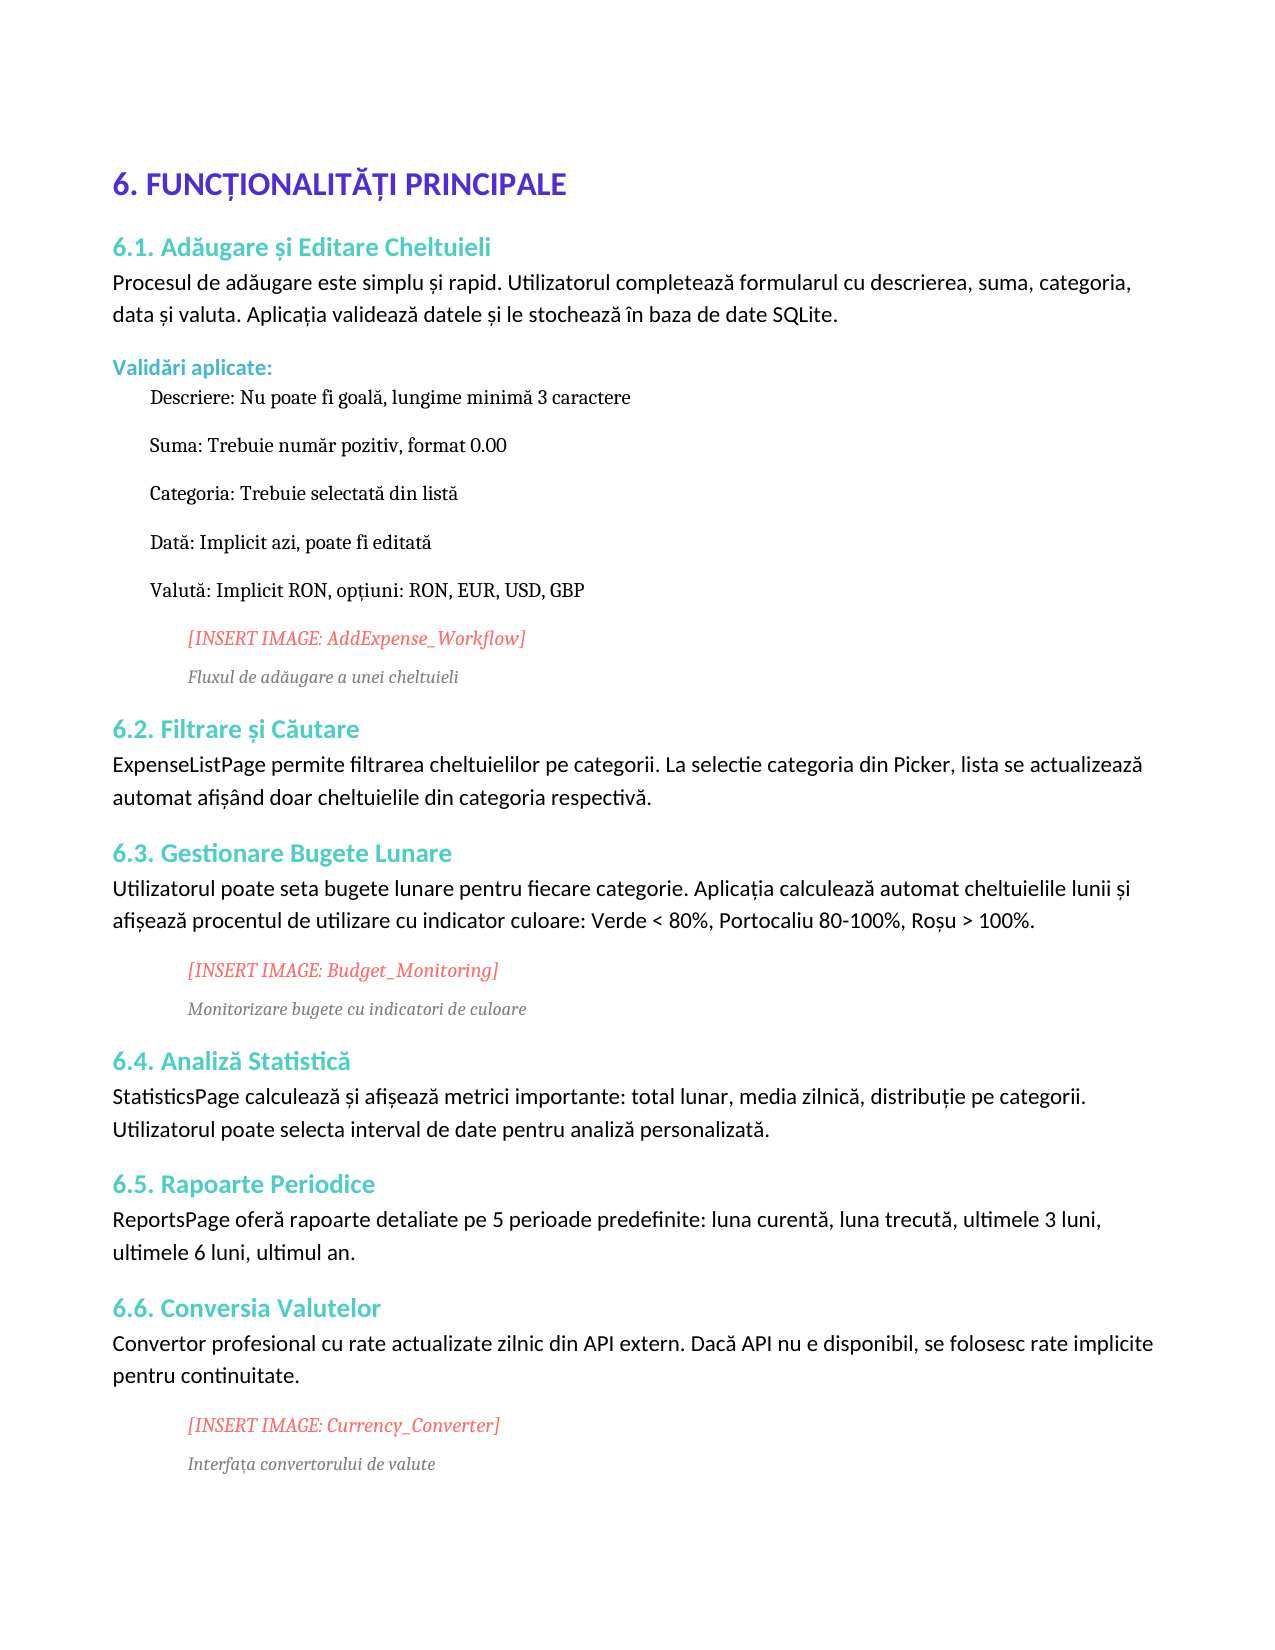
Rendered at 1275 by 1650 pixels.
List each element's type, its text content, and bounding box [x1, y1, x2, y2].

subtitle 6.4. Analiză Statistică [112, 1044, 1162, 1078]
text [INSERT IMAGE: Budget_Monitoring] [187, 959, 1162, 983]
text Descriere: Nu poate fi goală, lungime minimă 3 caractere [150, 385, 1162, 409]
subtitle 6.1. Adăugare și Editare Cheltuieli [112, 230, 1162, 263]
subtitle Validări aplicate: [112, 353, 1162, 381]
subtitle 6.5. Rapoarte Periodice [112, 1168, 1162, 1201]
subtitle 6.2. Filtrare și Căutare [112, 713, 1162, 746]
text [INSERT IMAGE: Currency_Converter] [187, 1414, 1162, 1438]
text [INSERT IMAGE: AddExpense_Workflow] [187, 627, 1162, 651]
text Categoria: Trebuie selectată din listă [150, 482, 1162, 506]
text Procesul de adăugare este simplu și rapid. Utilizatorul completează formularul cu descrierea, suma, categoria, data și valuta. Aplicația validează datele și le stochează în baza de date SQLite. [112, 268, 1162, 328]
text ExpenseListPage permite filtrarea cheltuielilor pe categorii. La selectie categoria din Picker, lista se actualizează automat afișând doar cheltuielile din categoria respectivă. [112, 751, 1162, 811]
subtitle 6.6. Conversia Valutelor [112, 1291, 1162, 1324]
text Utilizatorul poate seta bugete lunare pentru fiecare categorie. Aplicația calculează automat cheltuielile lunii și afișează procentul de utilizare cu indicator culoare: Verde < 80%, Portocaliu 80-100%, Roșu > 100%. [112, 874, 1162, 934]
subtitle 6.3. Gestionare Bugete Lunare [112, 836, 1162, 869]
text Suma: Trebuie număr pozitiv, format 0.00 [150, 434, 1162, 458]
text Dată: Implicit azi, poate fi editată [150, 530, 1162, 554]
subtitle 6. FUNCȚIONALITĂȚI PRINCIPALE [112, 162, 1162, 203]
text Convertor profesional cu rate actualizate zilnic din API extern. Dacă API nu e disponibil, se folosesc rate implicite pentru continuitate. [112, 1329, 1162, 1389]
text Valută: Implicit RON, opțiuni: RON, EUR, USD, GBP [150, 579, 1162, 603]
text ReportsPage oferă rapoarte detaliate pe 5 perioade predefinite: luna curentă, luna trecută, ultimele 3 luni, ultimele 6 luni, ultimul an. [112, 1206, 1162, 1266]
text Interfața convertorului de valute [187, 1454, 1162, 1476]
text Monitorizare bugete cu indicatori de culoare [187, 999, 1162, 1021]
text StatisticsPage calculează și afișează metrici importante: total lunar, media zilnică, distribuție pe categorii. Utilizatorul poate selecta interval de date pentru analiză personalizată. [112, 1082, 1162, 1143]
text Fluxul de adăugare a unei cheltuieli [187, 667, 1162, 689]
